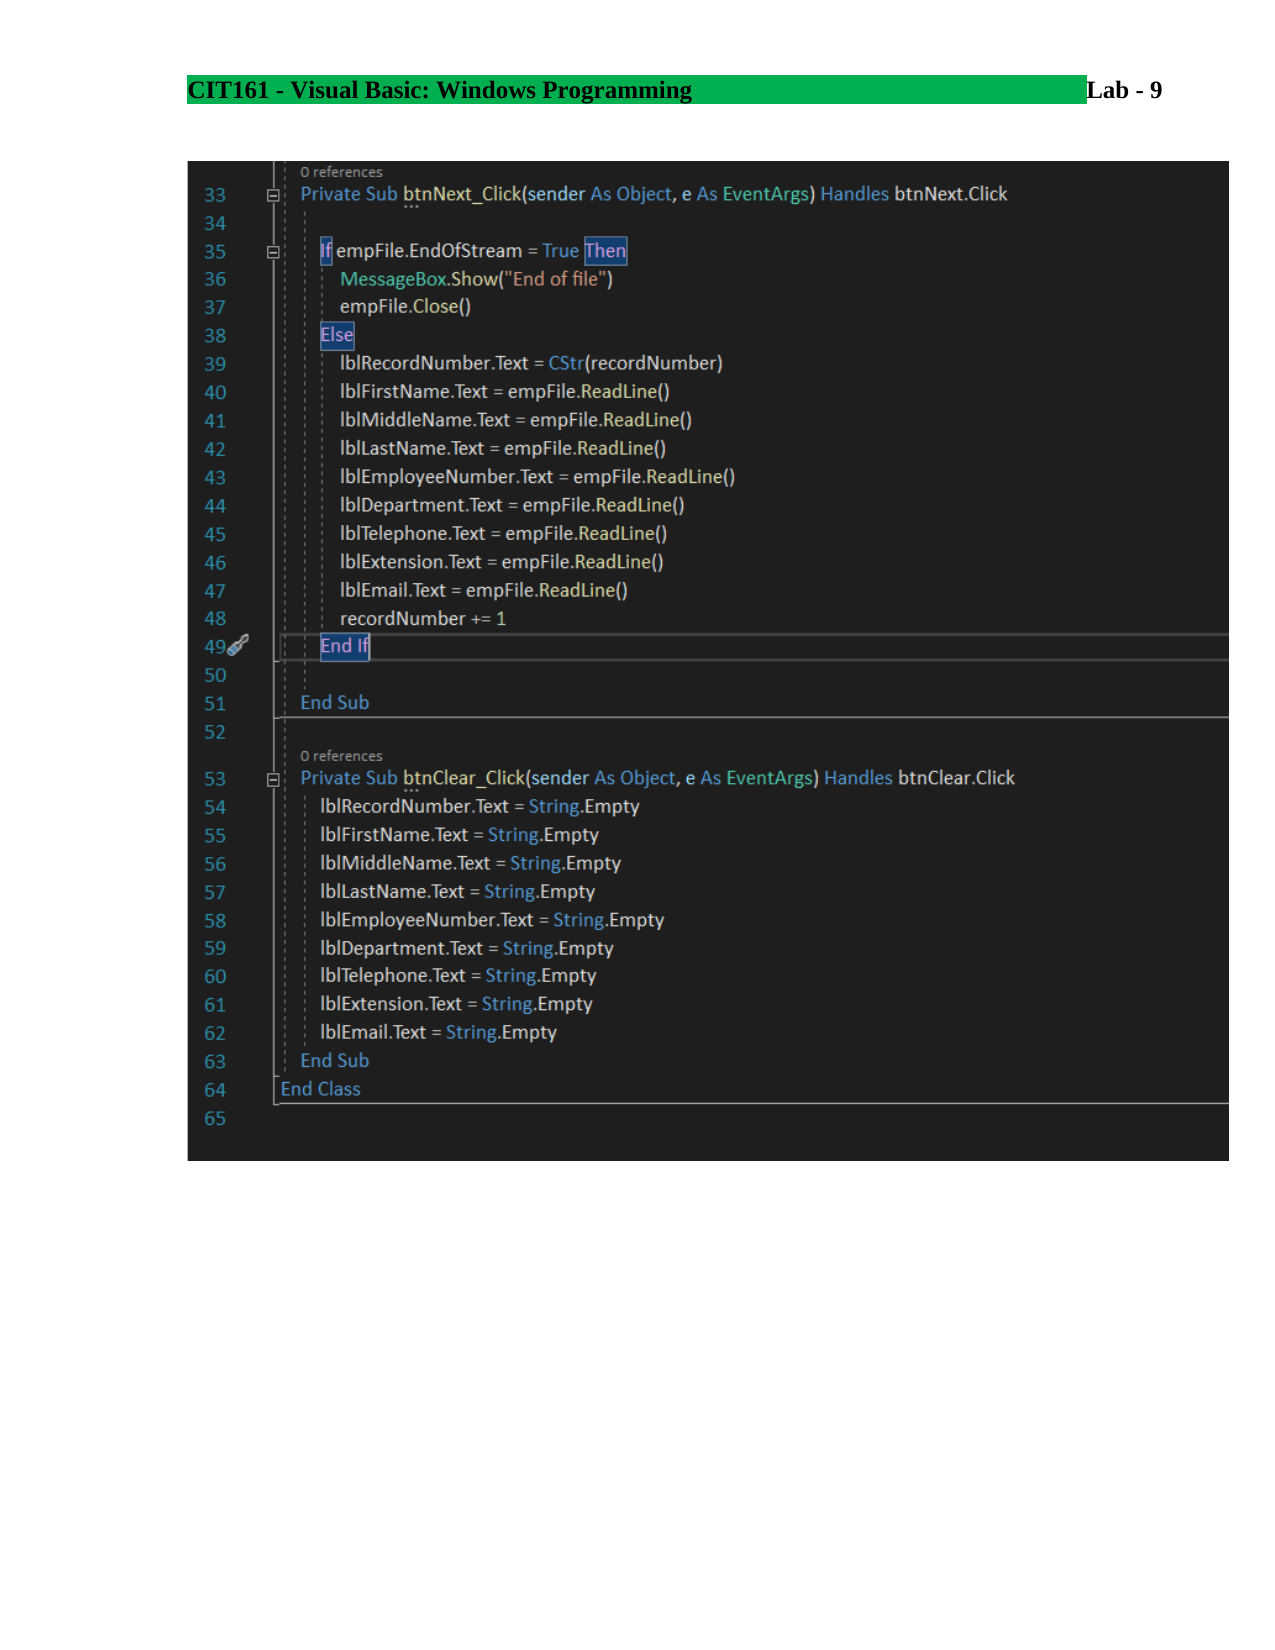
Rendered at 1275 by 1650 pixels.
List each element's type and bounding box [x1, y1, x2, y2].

picture [187, 161, 1229, 1161]
